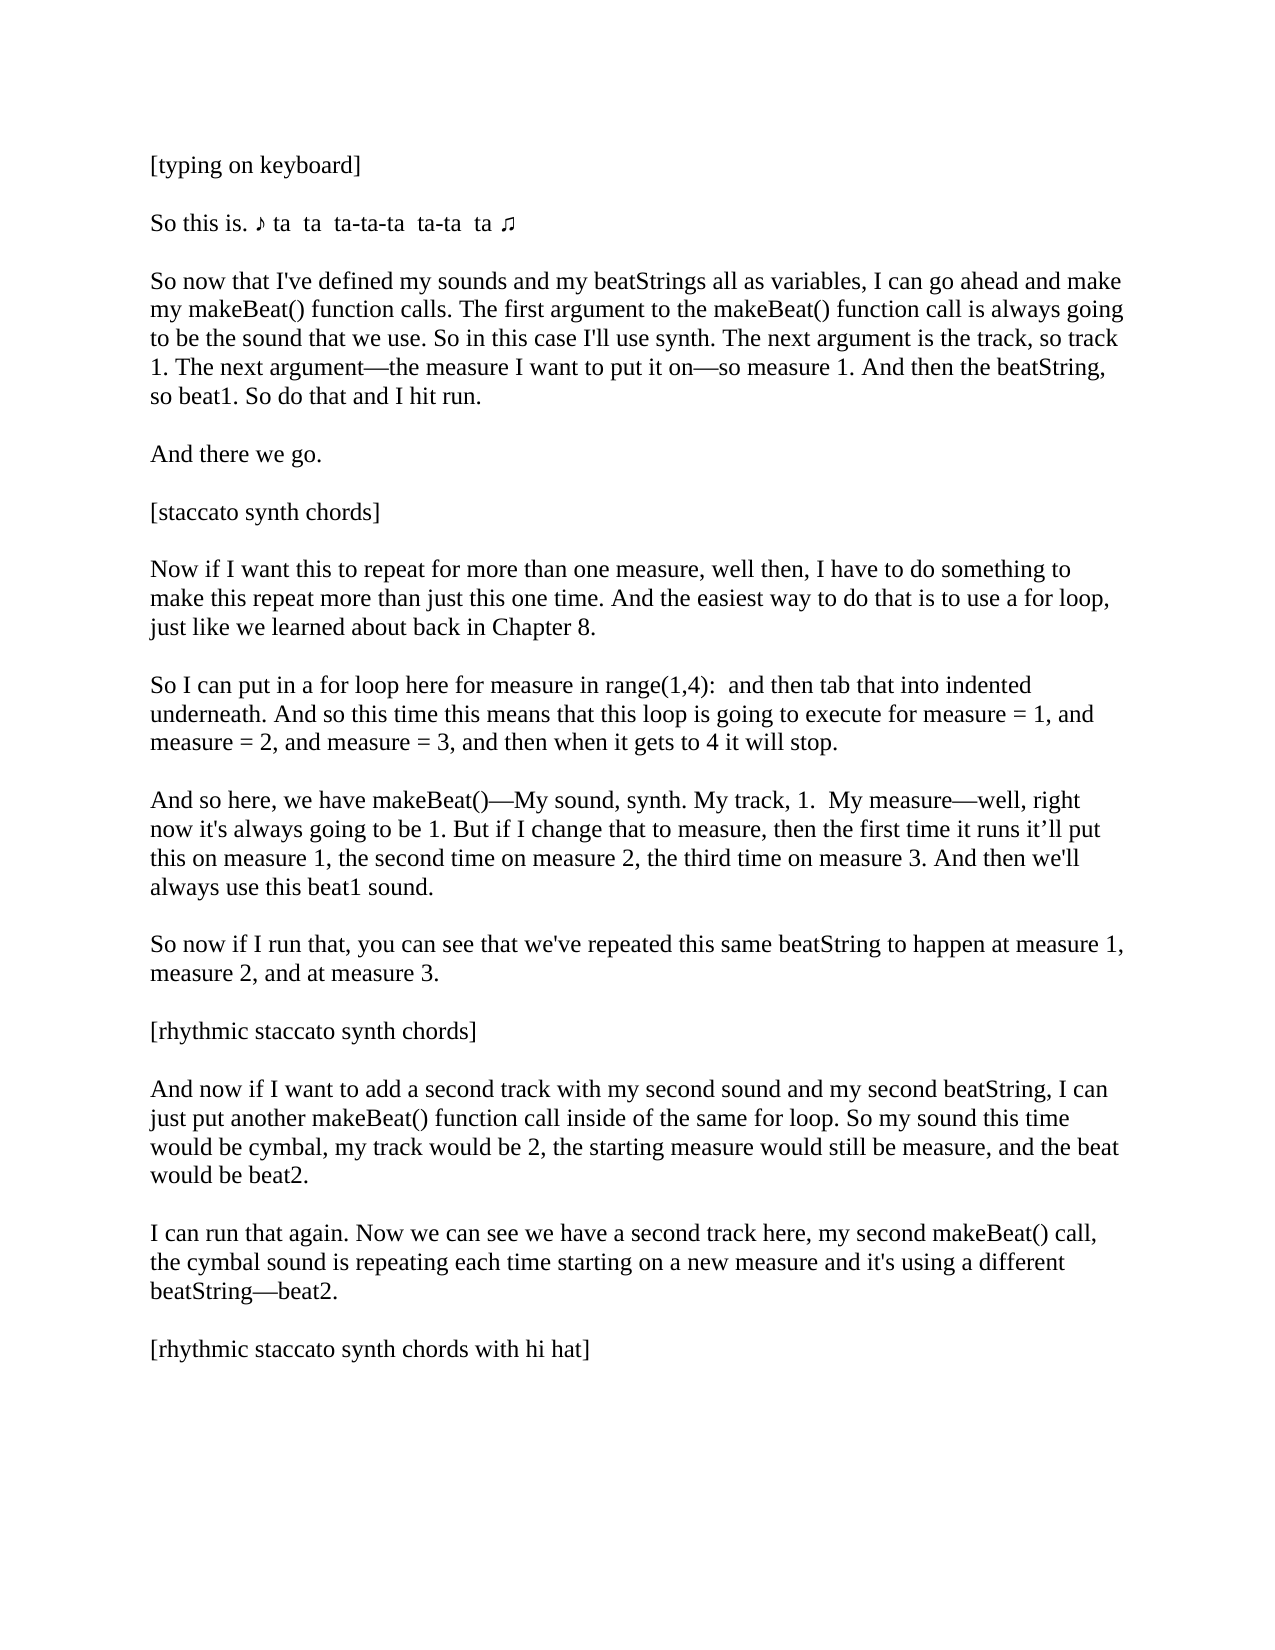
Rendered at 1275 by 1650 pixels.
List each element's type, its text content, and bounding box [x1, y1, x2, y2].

text And so here, we have makeBeat()—My sound, synth. My track, 1. My measure—well, right now it's always going to be 1. But if I change that to measure, then the first time it runs it’ll put this on measure 1, the second time on measure 2, the third time on measure 3. And then we'll always use this beat1 sound. [150, 785, 1125, 900]
text So this is. ♪ ta ta ta-ta-ta ta-ta ta ♫ [150, 208, 1125, 237]
text Now if I want this to repeat for more than one measure, well then, I have to do something to make this repeat more than just this one time. And the easiest way to do that is to use a for loop, just like we learned about back in Chapter 8. [150, 554, 1125, 641]
text And now if I want to add a second track with my second sound and my second beatString, I can just put another makeBeat() function call inside of the same for loop. So my sound this time would be cymbal, my track would be 2, the starting measure would still be measure, and the beat would be beat2. [150, 1074, 1125, 1189]
text And there we go. [150, 439, 1125, 467]
text So I can put in a for loop here for measure in range(1,4): and then tab that into indented underneath. And so this time this means that this loop is going to execute for measure = 1, and measure = 2, and measure = 3, and then when it gets to 4 it will stop. [150, 670, 1125, 756]
text [typing on keyboard] [150, 150, 1125, 179]
text So now if I run that, you can see that we've repeated this same beatString to happen at measure 1, measure 2, and at measure 3. [150, 929, 1125, 987]
text So now that I've defined my sounds and my beatStrings all as variables, I can go ahead and make my makeBeat() function calls. The first argument to the makeBeat() function call is always going to be the sound that we use. So in this case I'll use synth. The next argument is the track, so track 1. The next argument—the measure I want to put it on—so measure 1. And then the beatString, so beat1. So do that and I hit run. [150, 266, 1125, 409]
text [rhythmic staccato synth chords with hi hat] [150, 1334, 1125, 1362]
text [rhythmic staccato synth chords] [150, 1016, 1125, 1045]
text [staccato synth chords] [150, 497, 1125, 525]
text I can run that again. Now we can see we have a second track here, my second makeBeat() call, the cymbal sound is repeating each time starting on a new measure and it's using a different beatString—beat2. [150, 1218, 1125, 1304]
